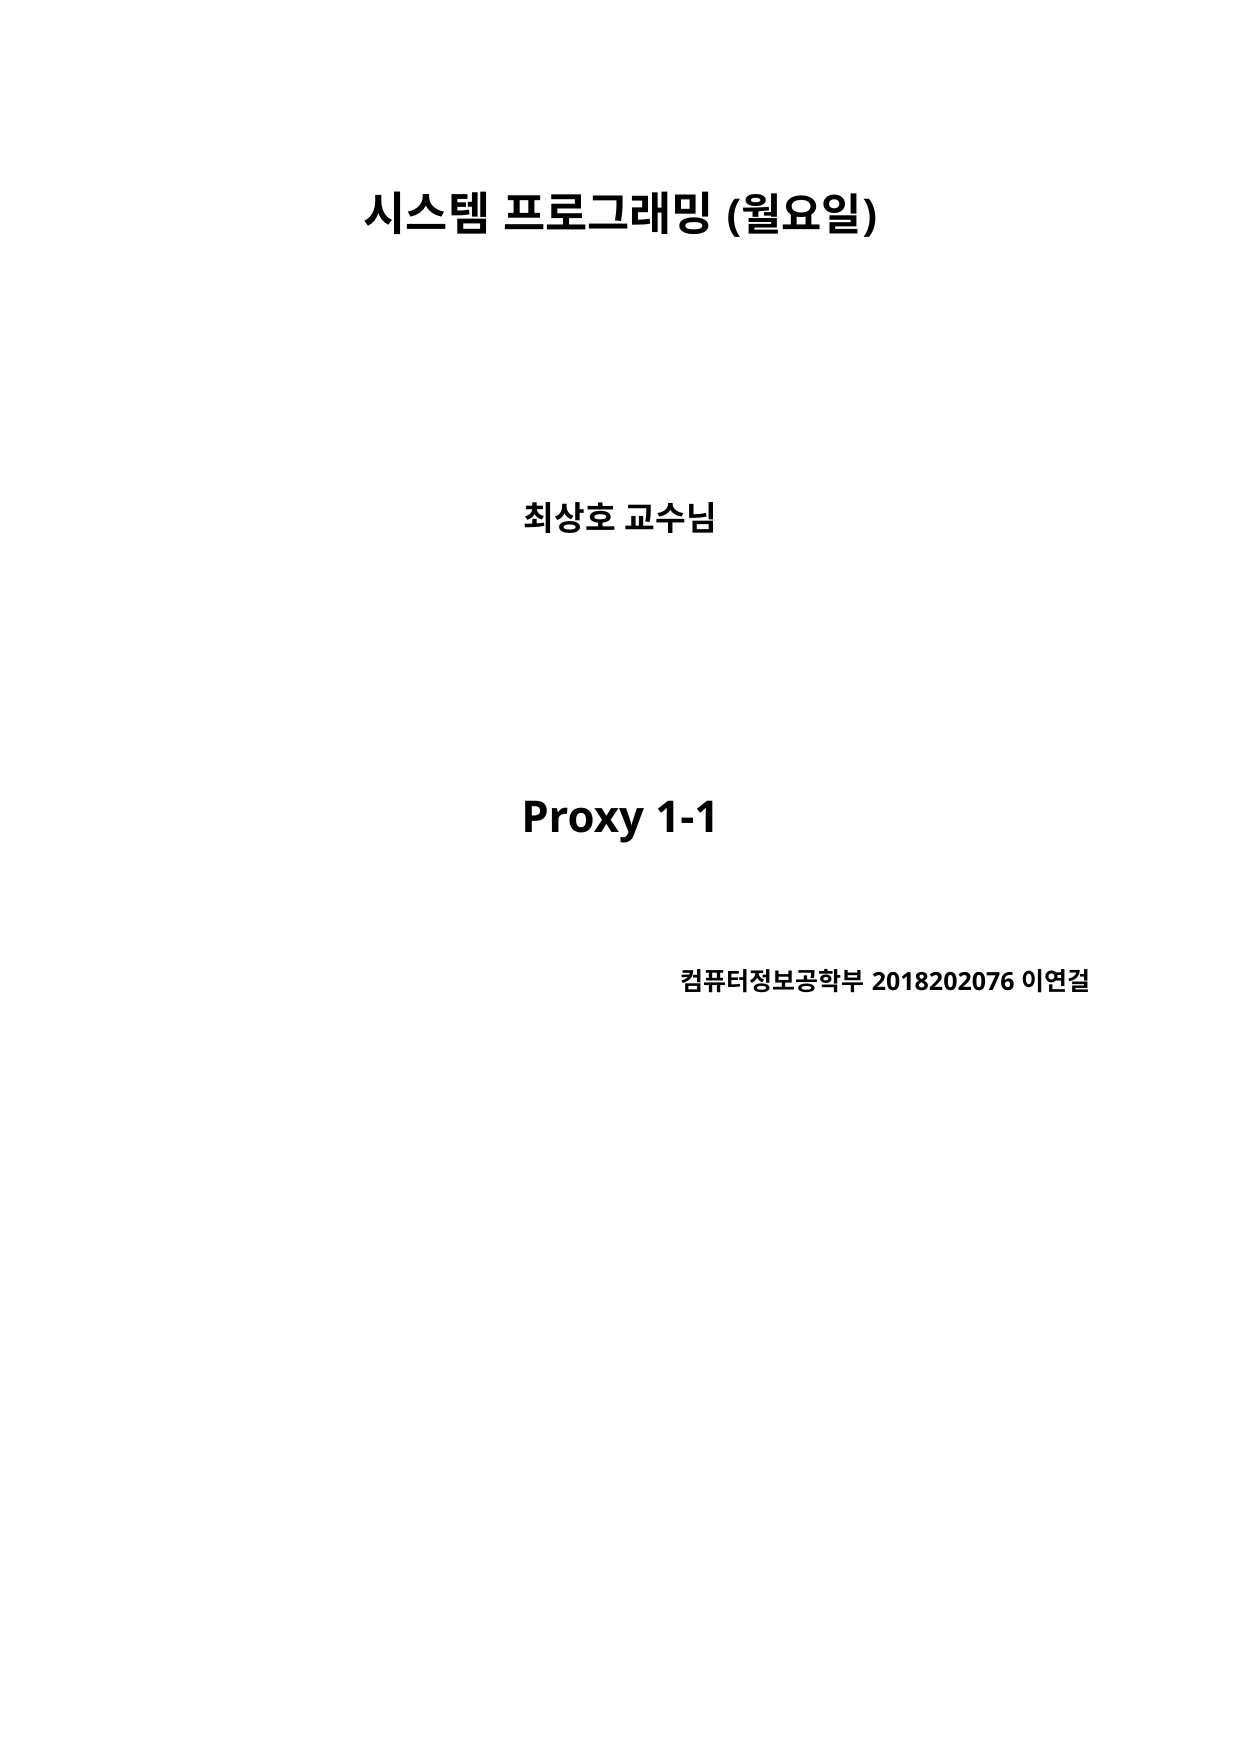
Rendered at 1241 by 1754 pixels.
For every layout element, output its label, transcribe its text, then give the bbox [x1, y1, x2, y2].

text 컴퓨터정보공학부 2018202076 이연걸 [150, 961, 1090, 998]
text 시스템 프로그래밍 (월요일) [150, 177, 1090, 243]
text 최상호 교수님 [150, 491, 1090, 539]
text Proxy 1-1 [150, 786, 1090, 845]
